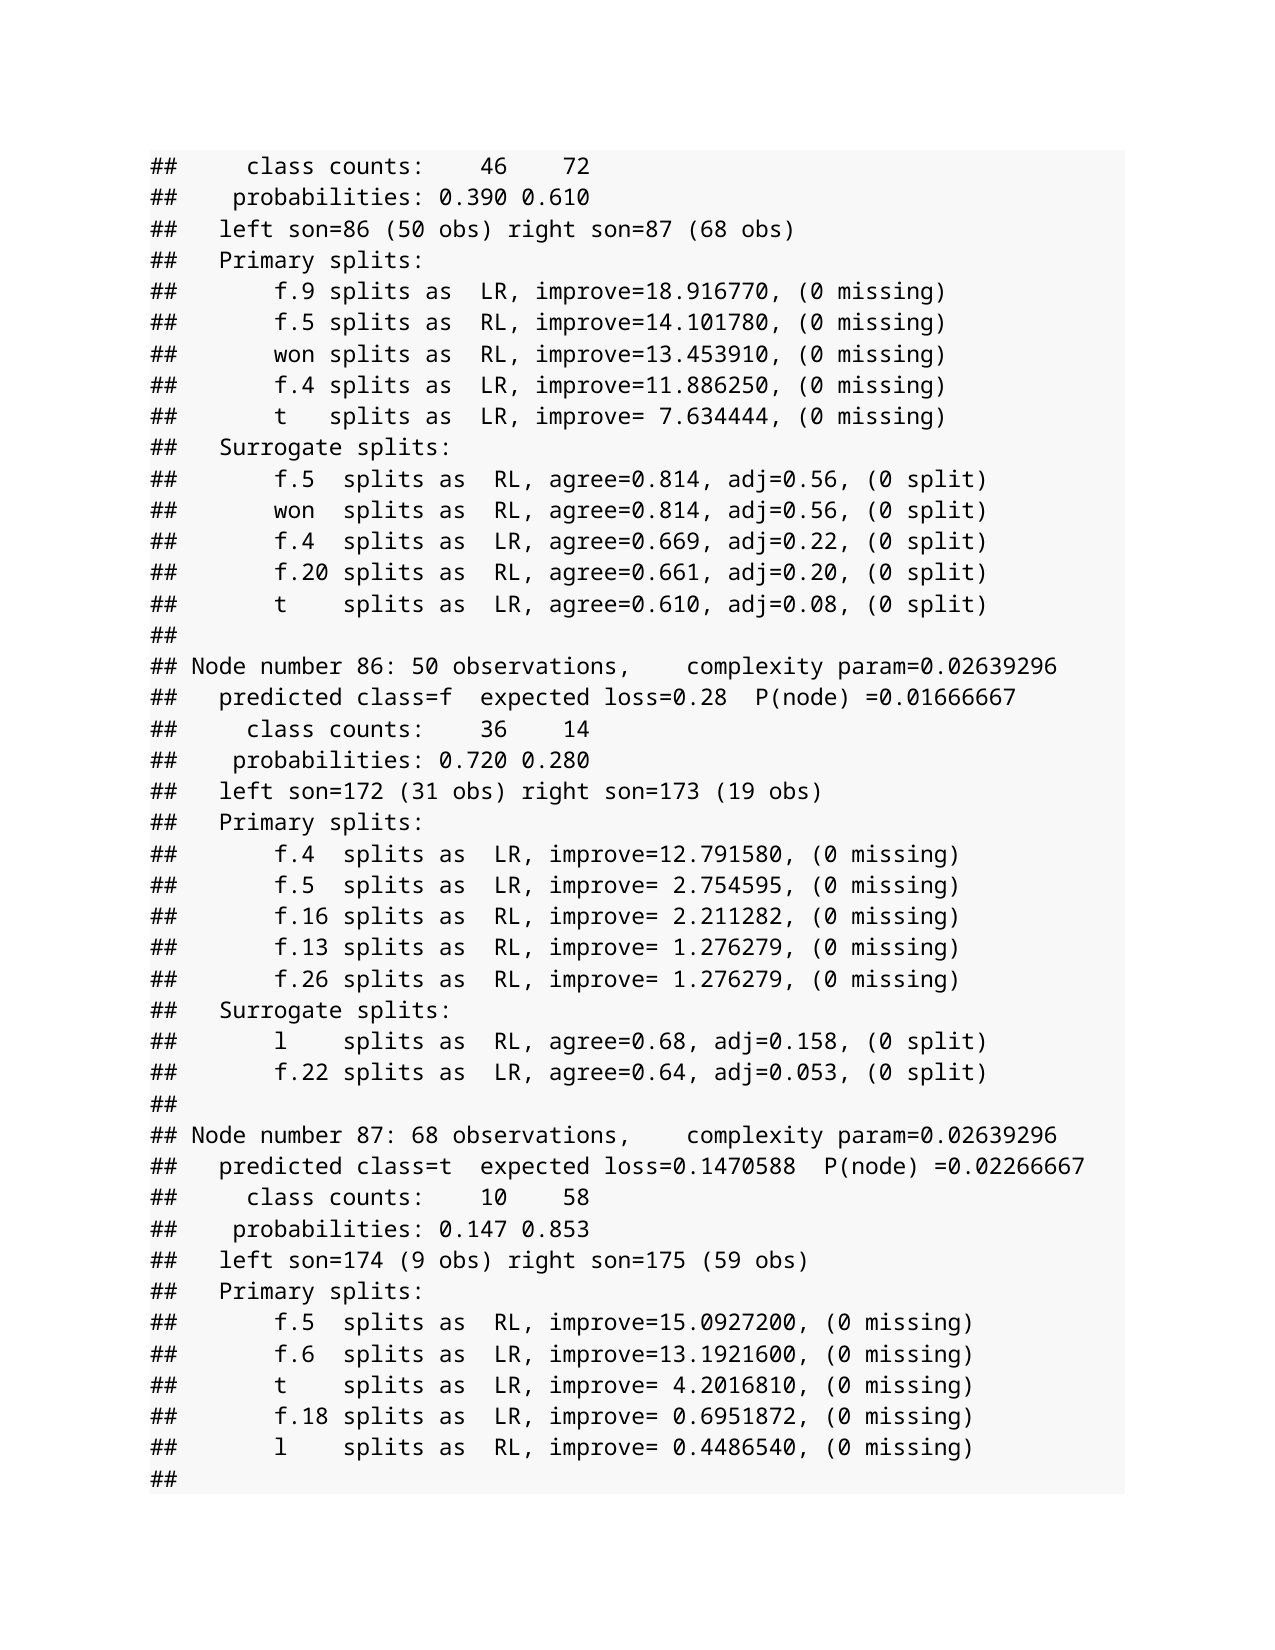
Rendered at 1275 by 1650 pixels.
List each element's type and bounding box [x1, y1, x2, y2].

text [150, 150, 1125, 1494]
